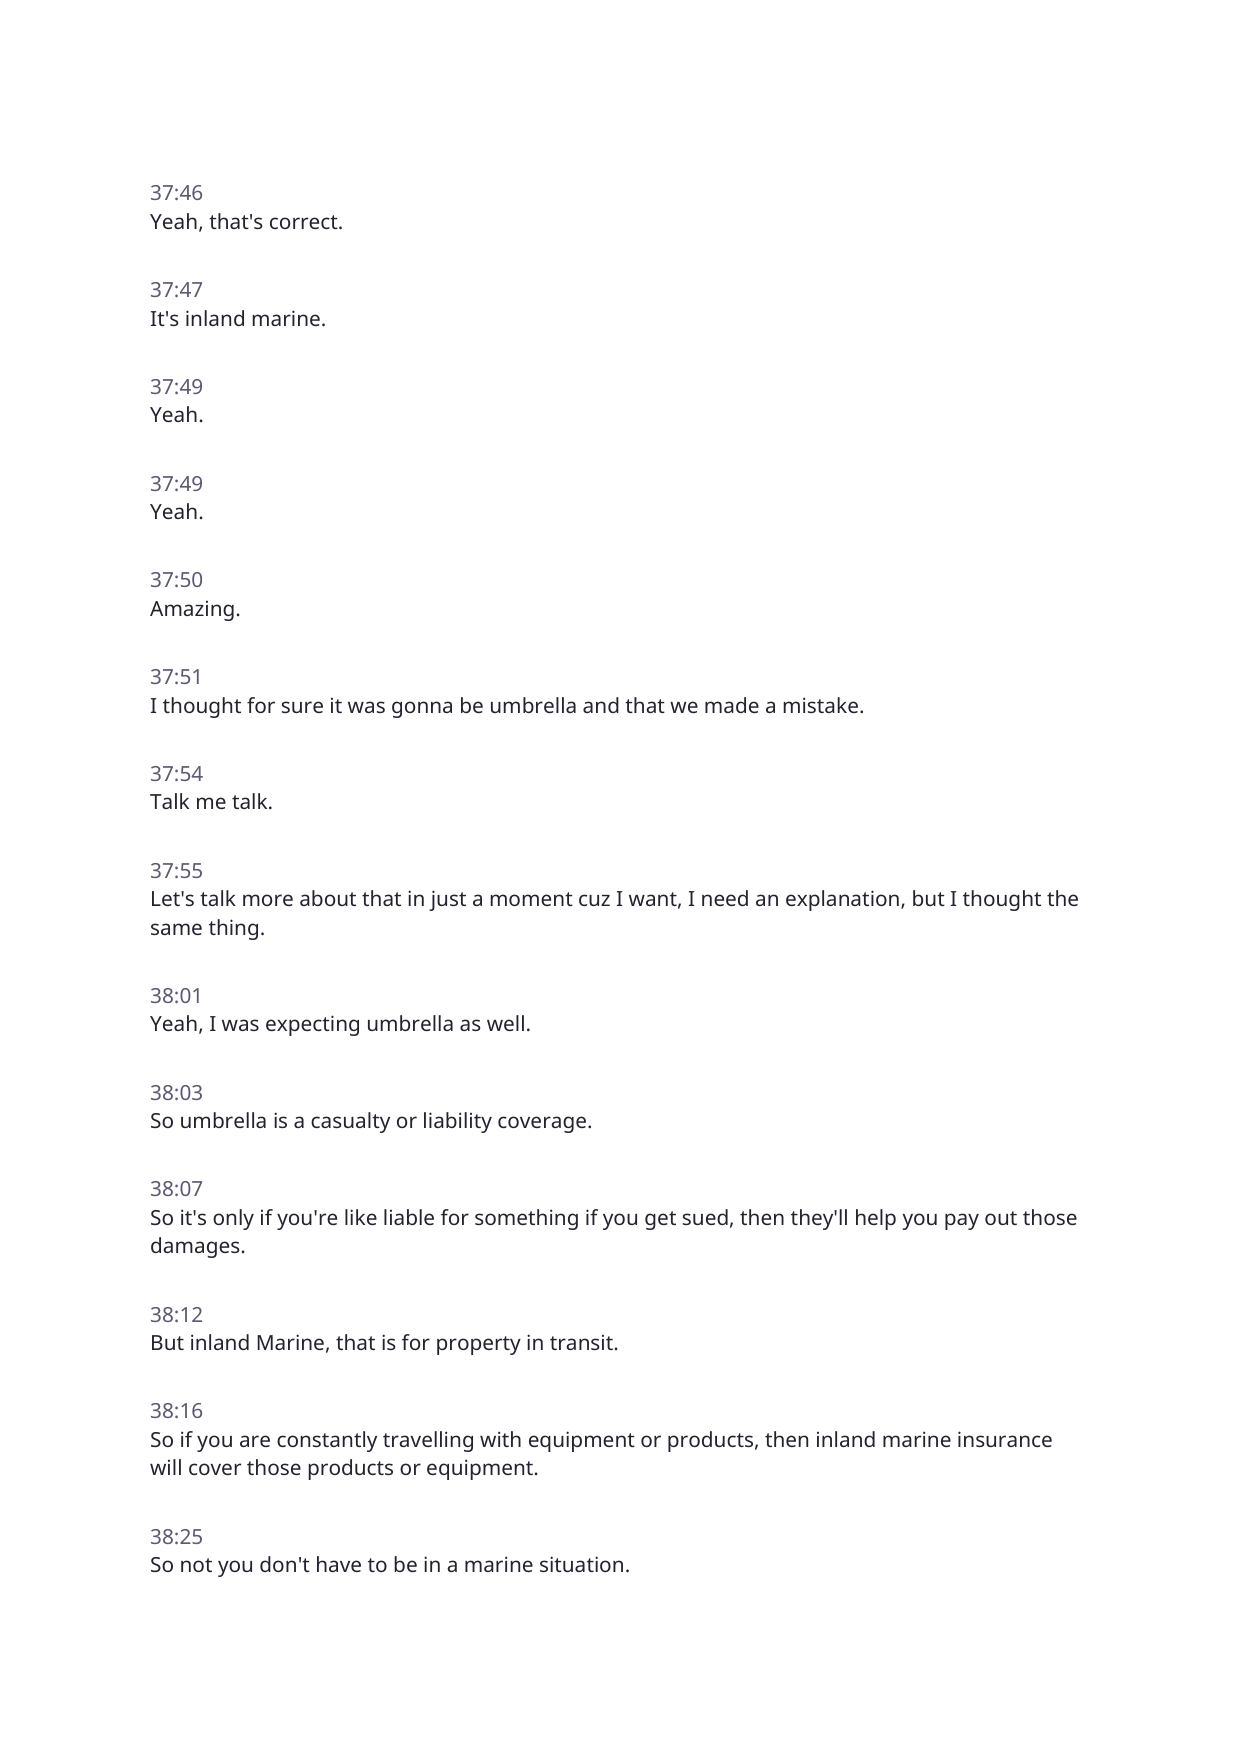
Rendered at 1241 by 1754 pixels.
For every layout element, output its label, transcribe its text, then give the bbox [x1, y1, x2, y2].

text 37:51 I thought for sure it was gonna be umbrella and that we made a mistake. [150, 634, 1090, 719]
text 37:50 Amazing. [150, 537, 1090, 622]
text 38:25 So not you don't have to be in a marine situation. [150, 1493, 1090, 1579]
text 37:49 Yeah. [150, 343, 1090, 429]
text 37:47 It's inland marine. [150, 247, 1090, 332]
text 37:55 Let's talk more about that in just a moment cuz I want, I need an explanation, but I thought the same thing. [150, 827, 1090, 941]
text 38:03 So umbrella is a casualty or liability coverage. [150, 1049, 1090, 1135]
text 38:07 So it's only if you're like liable for something if you get sued, then they'll help you pay out those damages. [150, 1146, 1090, 1260]
text 37:49 Yeah. [150, 440, 1090, 526]
text 38:12 But inland Marine, that is for property in transit. [150, 1271, 1090, 1357]
text 37:46 Yeah, that's correct. [150, 150, 1090, 235]
text 38:01 Yeah, I was expecting umbrella as well. [150, 953, 1090, 1038]
text 38:16 So if you are constantly travelling with equipment or products, then inland marine insurance will cover those products or equipment. [150, 1368, 1090, 1482]
text 37:54 Talk me talk. [150, 731, 1090, 816]
